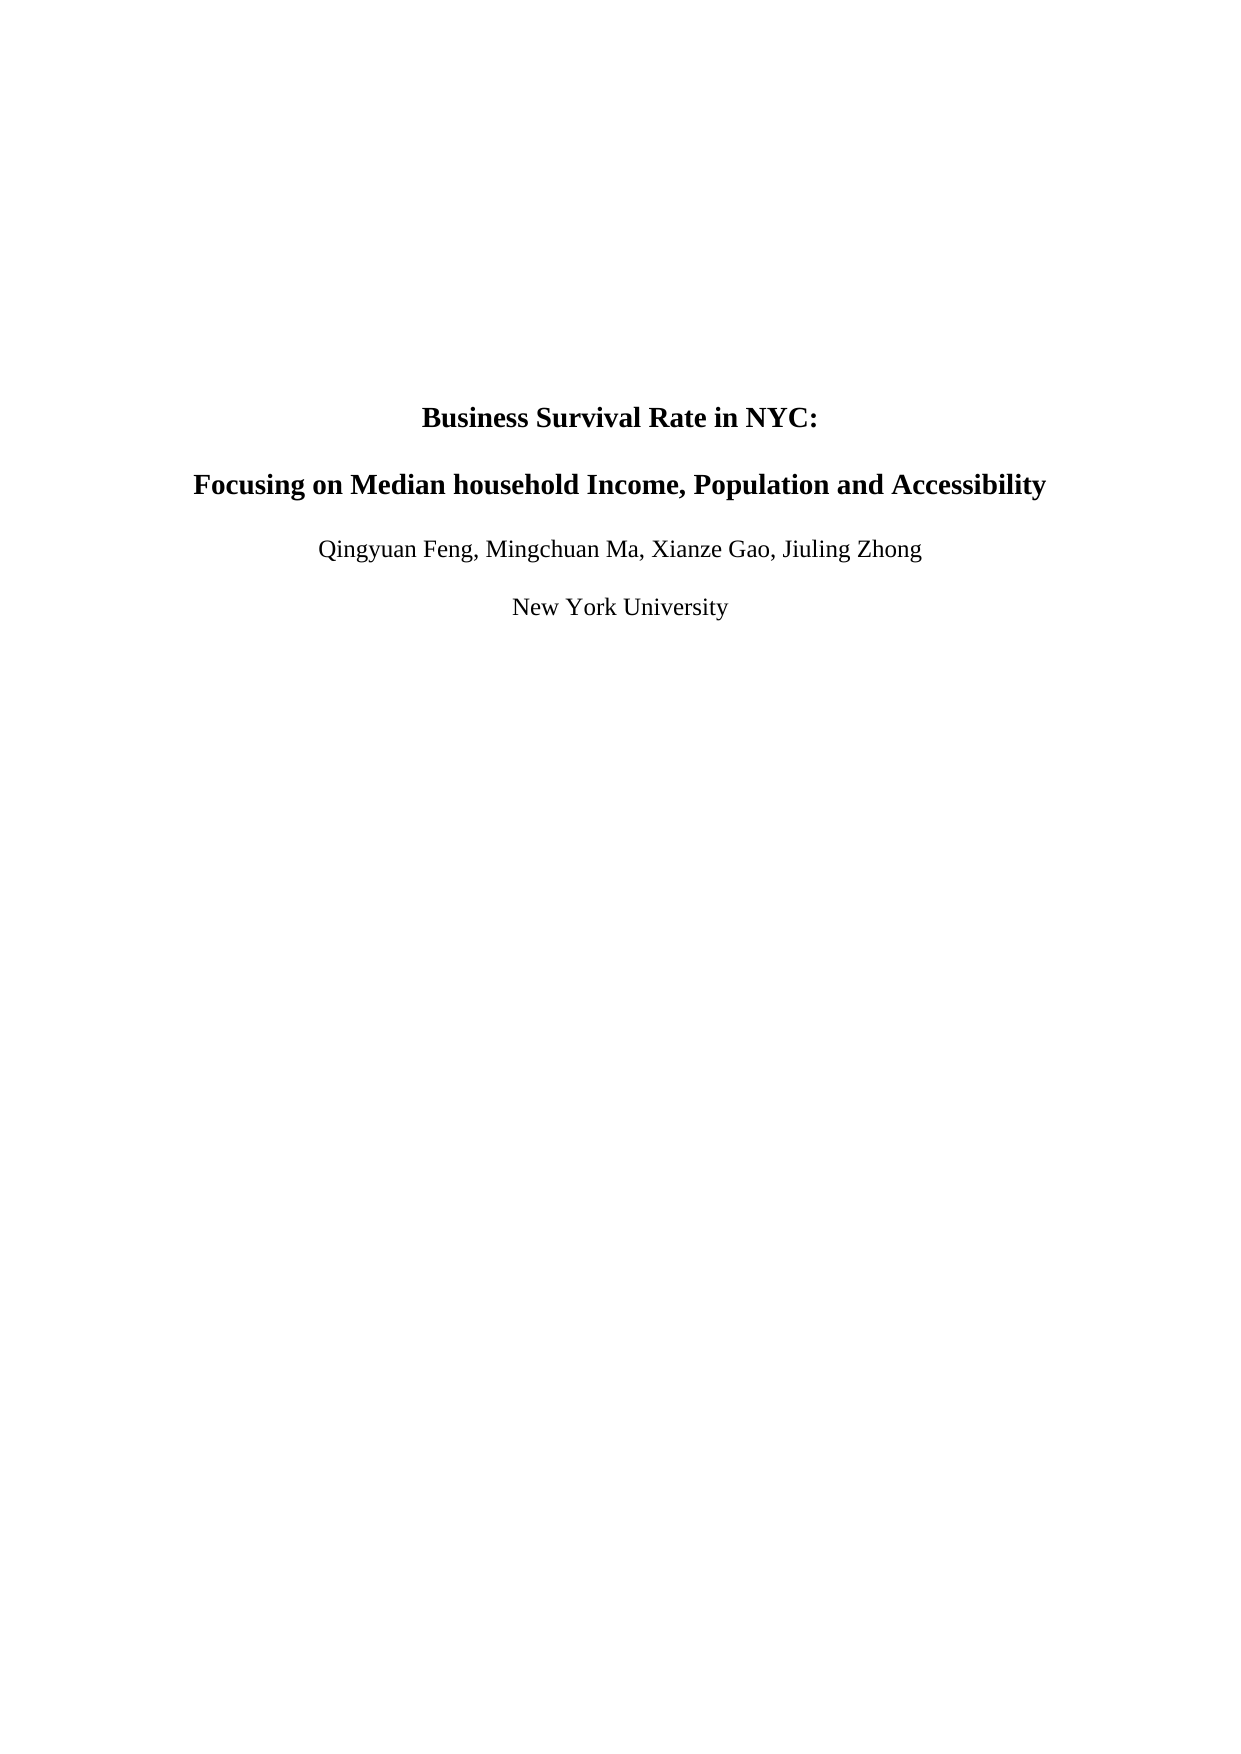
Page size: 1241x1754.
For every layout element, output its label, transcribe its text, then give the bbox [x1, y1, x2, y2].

title Business Survival Rate in NYC: [150, 400, 1090, 433]
text New York University [150, 592, 1090, 620]
title Focusing on Median household Income, Population and Accessibility [150, 467, 1090, 501]
text Qingyuan Feng, Mingchuan Ma, Xianze Gao, Jiuling Zhong [150, 534, 1090, 563]
